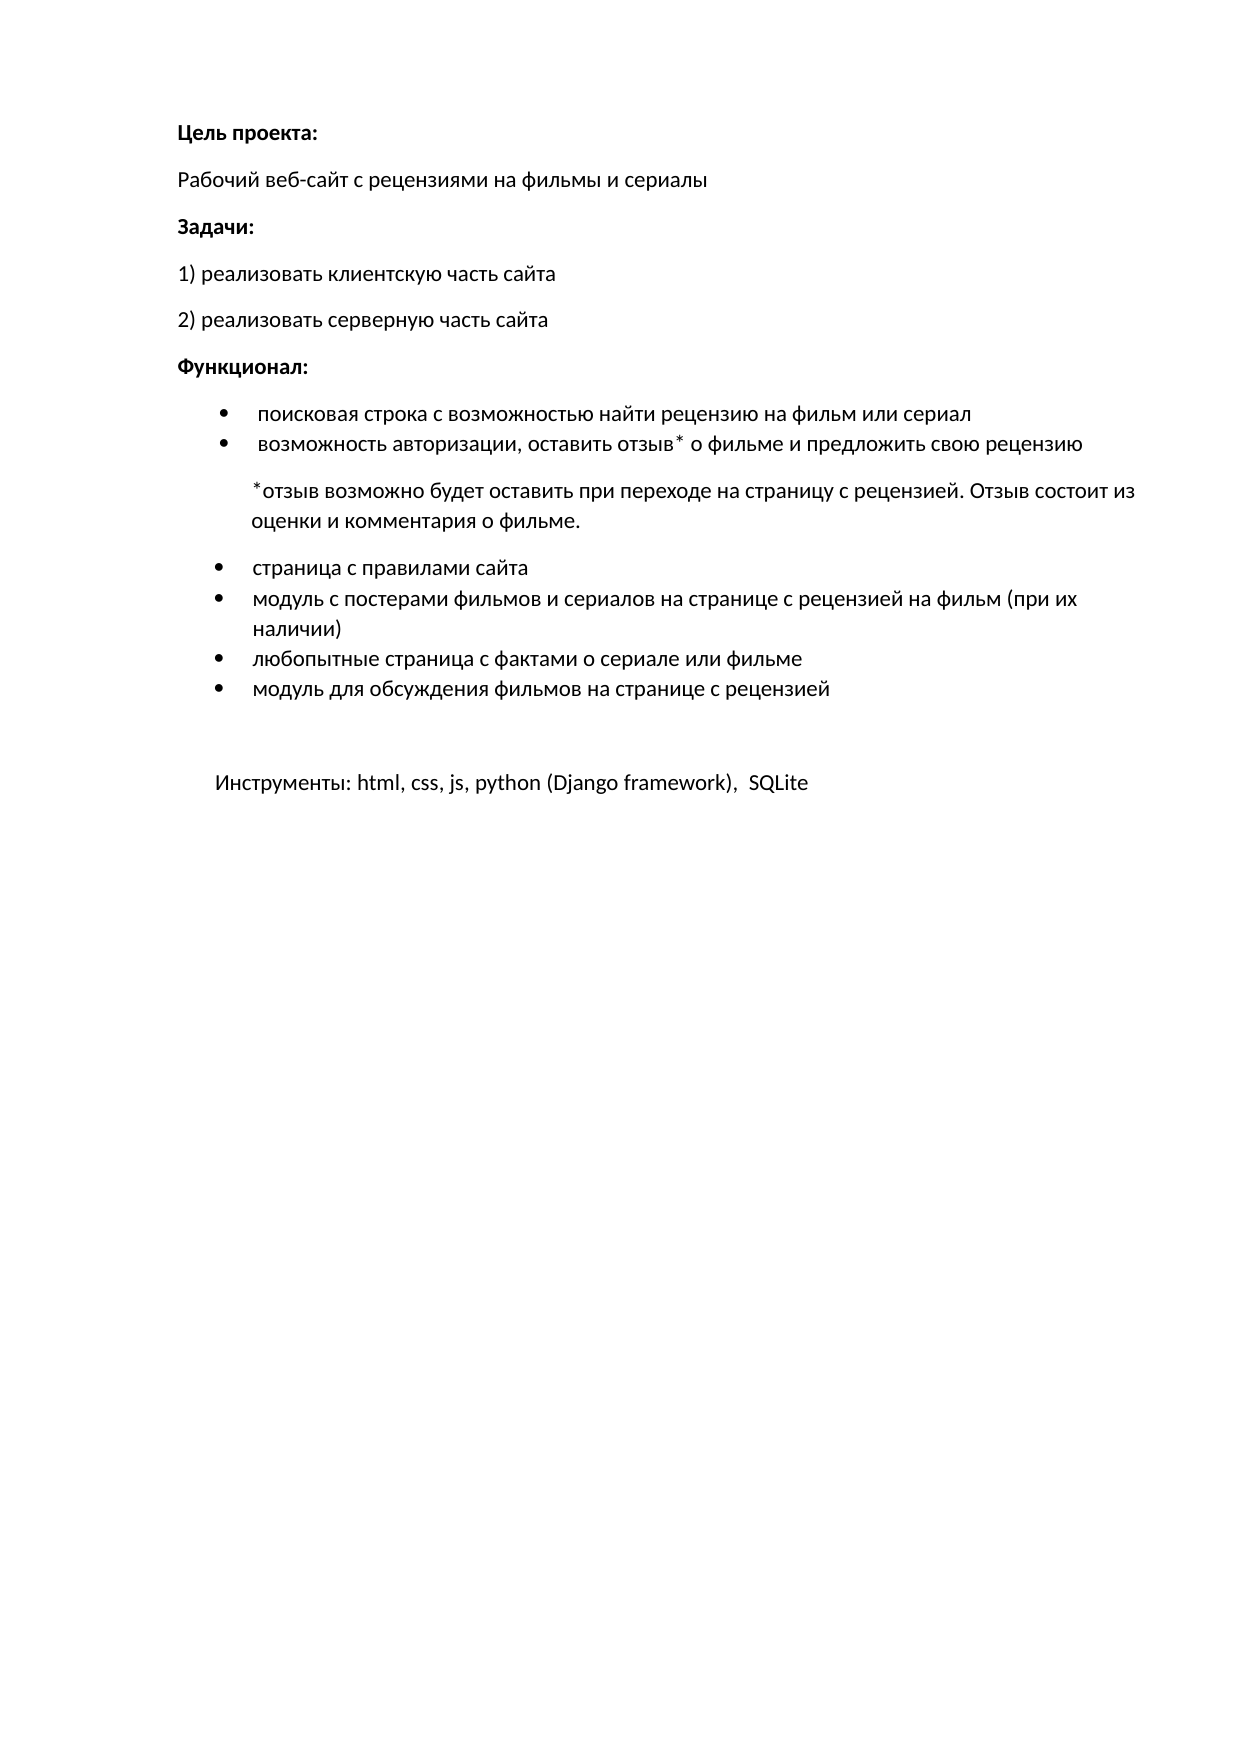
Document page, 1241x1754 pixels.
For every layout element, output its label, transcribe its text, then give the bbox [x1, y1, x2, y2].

list возможность авторизации, оставить отзыв* о фильме и предложить свою рецензию [220, 429, 1152, 458]
text 2) реализовать серверную часть сайта [177, 306, 1152, 334]
list модуль для обсуждения фильмов на странице с рецензией [215, 674, 1152, 702]
text Цель проекта: [177, 118, 1152, 146]
text Задачи: [177, 212, 1152, 240]
text 1) реализовать клиентскую часть сайта [177, 259, 1152, 287]
text Функционал: [177, 352, 1152, 381]
text Инструменты: html, css, js, python (Django framework), SQLite [215, 768, 1152, 796]
list любопытные страница с фактами о сериале или фильме [215, 644, 1152, 672]
list страница с правилами сайта [215, 553, 1152, 582]
list модуль с постерами фильмов и сериалов на странице с рецензией на фильм (при их наличии) [215, 584, 1152, 642]
text *отзыв возможно будет оставить при переходе на страницу с рецензией. Отзыв состоит из оценки и комментария о фильме. [251, 476, 1152, 535]
list поисковая строка с возможностью найти рецензию на фильм или сериал [220, 399, 1152, 427]
text Рабочий веб-сайт с рецензиями на фильмы и сериалы [177, 165, 1152, 193]
